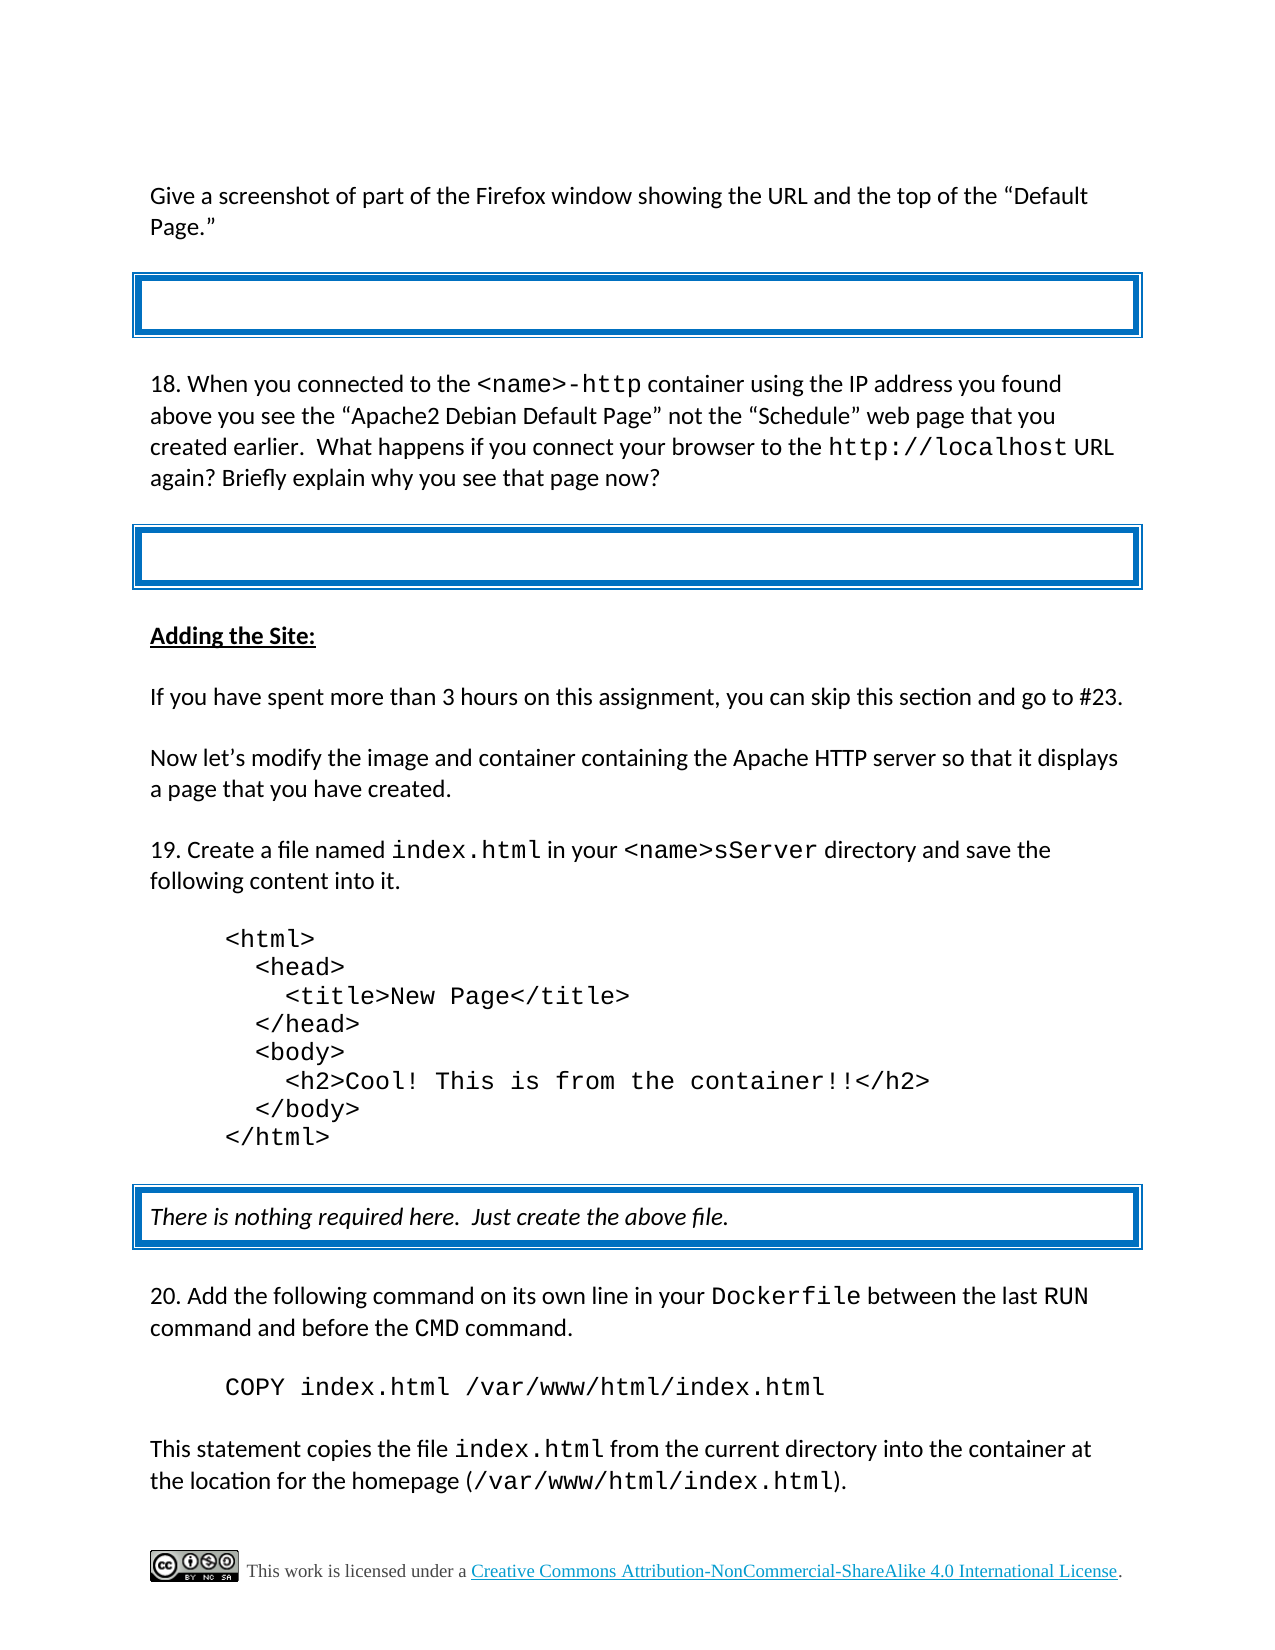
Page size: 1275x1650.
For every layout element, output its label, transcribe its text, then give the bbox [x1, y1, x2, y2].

picture [483, 1568, 489, 1577]
text 18. When you connected to the <name>-http container using the IP address you found above you see the “Apache2 Debian Default Page” not the “Schedule” web page that you created earlier. What happens if you connect your browser to the http://localhost URL again? Briefly explain why you see that page now? [150, 368, 1125, 493]
text Now let’s modify the image and container containing the Apache HTTP server so that it displays a page that you have created. [150, 742, 1125, 803]
text Adding the Site: [150, 620, 1125, 651]
text </html> [225, 1125, 1125, 1153]
text COPY index.html /var/www/html/index.html [150, 1374, 1125, 1403]
text <head> [225, 955, 1125, 983]
picture [1060, 1565, 1064, 1575]
picture [987, 1568, 993, 1577]
picture [869, 1568, 875, 1577]
text </head> [225, 1012, 1125, 1040]
picture [623, 1567, 629, 1575]
text <html> [225, 927, 1125, 955]
text <title>New Page</title> [225, 983, 1125, 1012]
text If you have spent more than 3 hours on this assignment, you can skip this section and go to #23. [150, 681, 1125, 712]
picture [886, 1567, 892, 1575]
picture [764, 1568, 770, 1577]
picture [150, 1550, 239, 1582]
picture [599, 1568, 605, 1577]
text <body> [225, 1040, 1125, 1068]
text <h2>Cool! This is from the container!!</h2> [225, 1068, 1125, 1097]
text 20. Add the following command on its own line in your Dockerfile between the last RUN command and before the CMD command. [150, 1280, 1125, 1344]
text This statement copies the file index.html from the current directory into the container at the location for the homepage (/var/www/html/index.html). [150, 1433, 1125, 1497]
picture [575, 1568, 581, 1577]
text </body> [225, 1097, 1125, 1125]
text Give a screenshot of part of the Firefox window showing the URL and the top of the “Default Page.” [150, 181, 1125, 242]
picture [641, 1566, 646, 1575]
text 19. Create a file named index.html in your <name>sServer directory and save the following content into it. [150, 834, 1125, 896]
